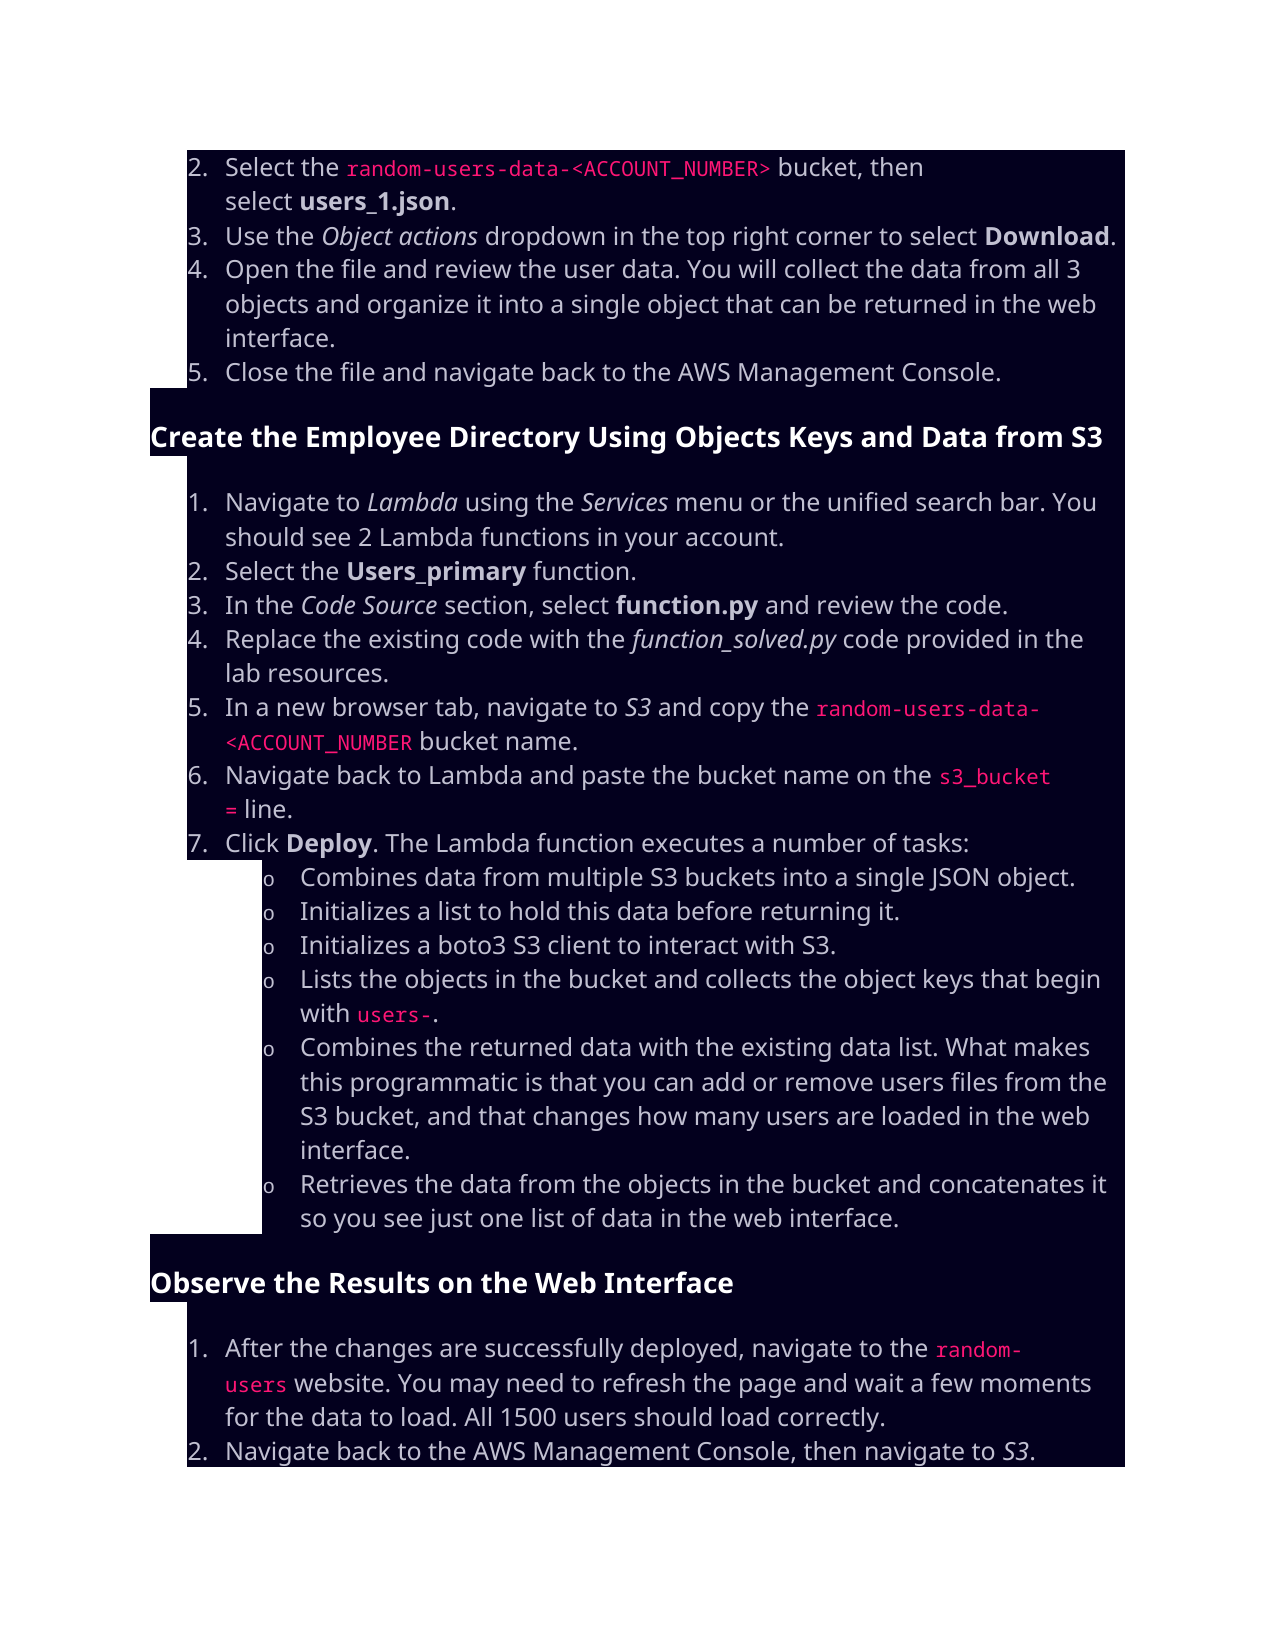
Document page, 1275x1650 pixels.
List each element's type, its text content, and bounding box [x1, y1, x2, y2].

text Create the Employee Directory Using Objects Keys and Data from S3 [150, 418, 1125, 456]
list Lists the objects in the bucket and collects the object keys that begin with users-. [262, 962, 1125, 1030]
list In a new browser tab, navigate to S3 and copy the random-users-data-<ACCOUNT_NUMBER bucket name. [187, 689, 1125, 758]
list Replace the existing code with the function_solved.py code provided in the lab resources. [187, 621, 1125, 689]
list In the Code Source section, select function.py and review the code. [187, 587, 1125, 621]
list Navigate to Lambda using the Services menu or the unified search bar. You should see 2 Lambda functions in your account. [187, 485, 1125, 553]
list Select the Users_primary function. [187, 553, 1125, 587]
list Close the file and navigate back to the AWS Management Console. [187, 354, 1125, 388]
list Navigate back to Lambda and paste the bucket name on the s3_bucket = line. [187, 758, 1125, 826]
list Select the random-users-data-<ACCOUNT_NUMBER> bucket, then select users_1.json. [187, 150, 1125, 218]
list Open the file and review the user data. You will collect the data from all 3 objects and organize it into a single object that can be returned in the web interface. [187, 252, 1125, 354]
list Combines data from multiple S3 buckets into a single JSON object. [262, 860, 1125, 894]
text Observe the Results on the Web Interface [150, 1264, 1125, 1302]
list Retrieves the data from the objects in the bucket and concatenates it so you see just one list of data in the web interface. [262, 1166, 1125, 1234]
list Initializes a boto3 S3 client to interact with S3. [262, 928, 1125, 962]
list Combines the returned data with the existing data list. What makes this programmatic is that you can add or remove users files from the S3 bucket, and that changes how many users are loaded in the web interface. [262, 1030, 1125, 1166]
list After the changes are successfully deployed, navigate to the random-users website. You may need to refresh the page and wait a few moments for the data to load. All 1500 users should load correctly. [187, 1331, 1125, 1433]
list Click Deploy. The Lambda function executes a number of tasks: [187, 826, 1125, 860]
list Use the Object actions dropdown in the top right corner to select Download. [187, 218, 1125, 252]
list Navigate back to the AWS Management Console, then navigate to S3. [187, 1433, 1125, 1467]
list Initializes a list to hold this data before returning it. [262, 894, 1125, 928]
